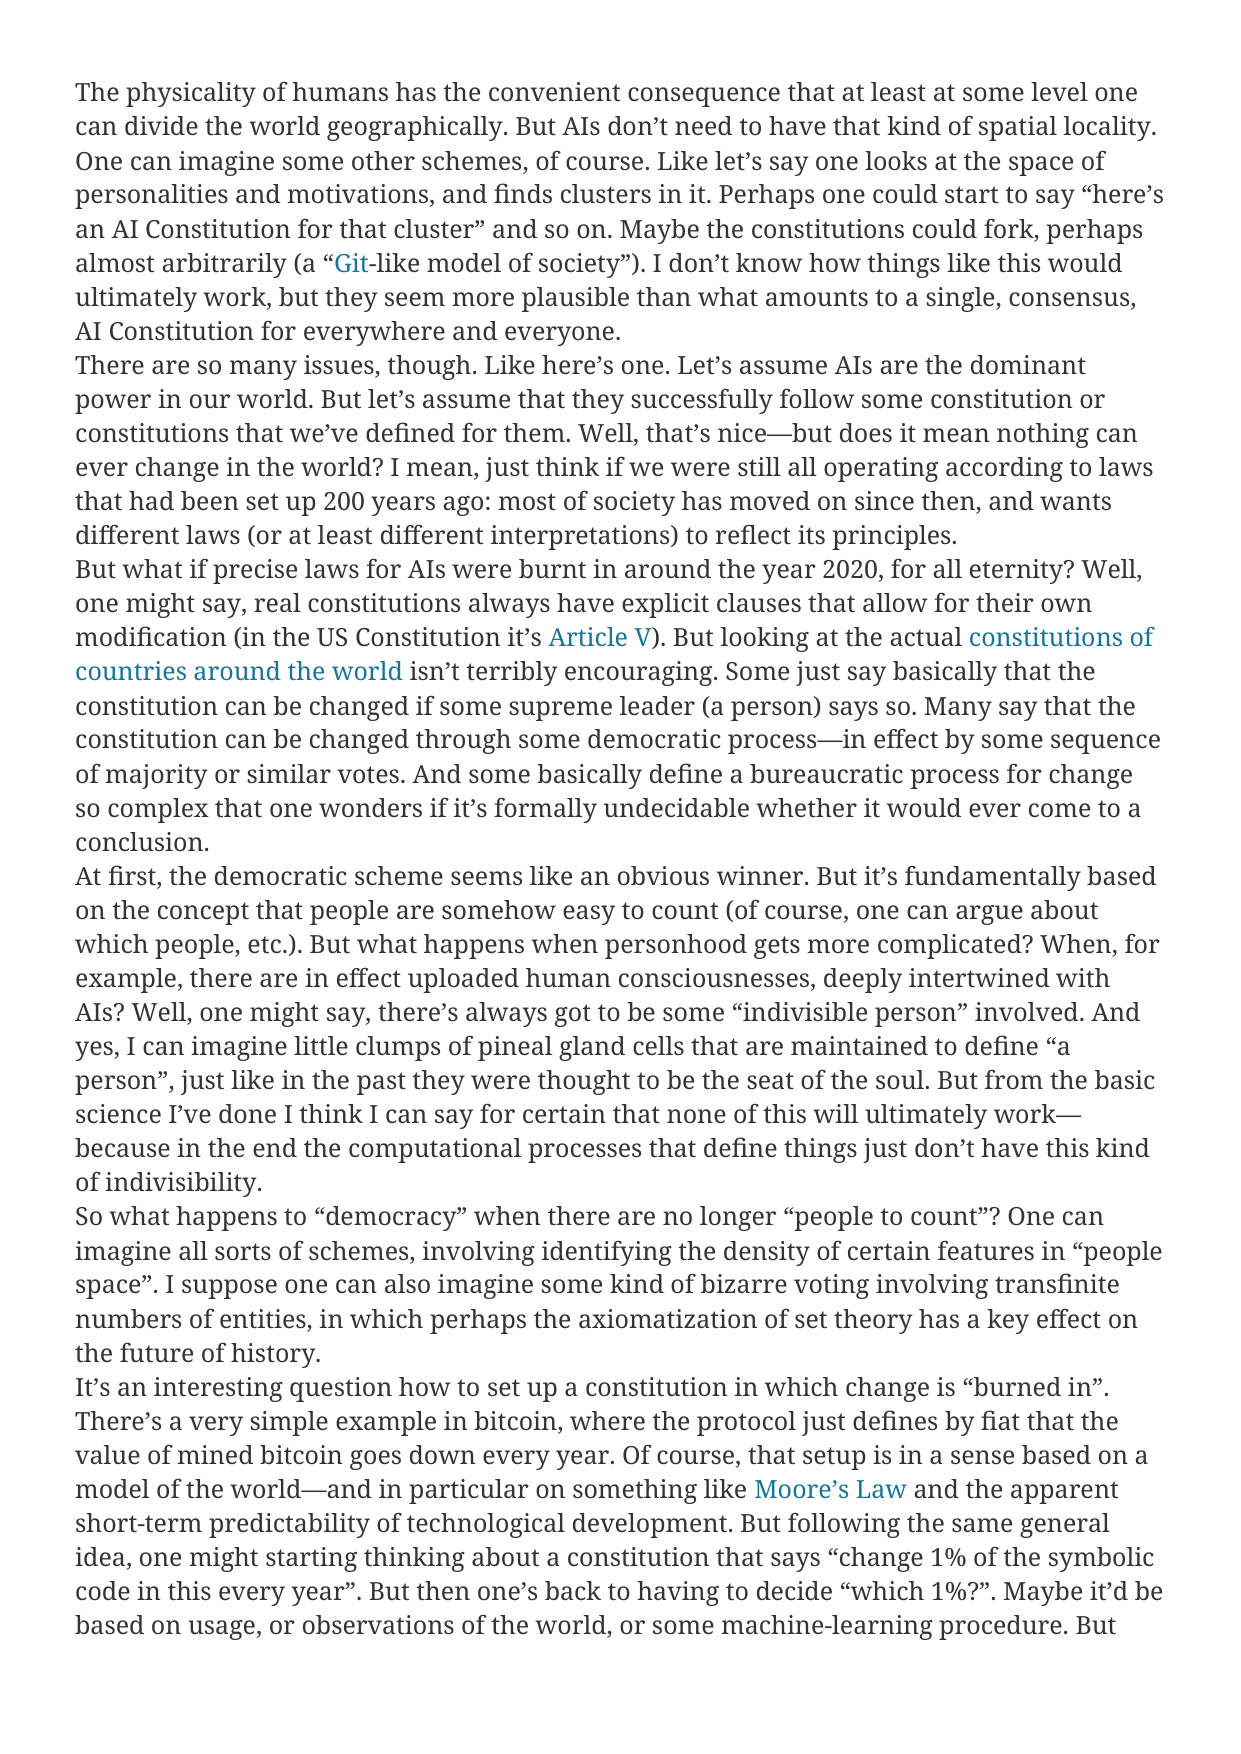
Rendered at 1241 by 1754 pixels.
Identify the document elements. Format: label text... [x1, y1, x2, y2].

text At first, the democratic scheme seems like an obvious winner. But it’s fundamentally based on the concept that people are somehow easy to count (of course, one can argue about which people, etc.). But what happens when personhood gets more complicated? When, for example, there are in effect uploaded human consciousnesses, deeply intertwined with AIs? Well, one might say, there’s always got to be some “indivisible person” involved. And yes, I can imagine little clumps of pineal gland cells that are maintained to define “a person”, just like in the past they were thought to be the seat of the soul. But from the basic science I’ve done I think I can say for certain that none of this will ultimately work—because in the end the computational processes that define things just don’t have this kind of indivisibility. [75, 858, 1165, 1199]
text There are so many issues, though. Like here’s one. Let’s assume AIs are the dominant power in our world. But let’s assume that they successfully follow some constitution or constitutions that we’ve defined for them. Well, that’s nice—but does it mean nothing can ever change in the world? I mean, just think if we were still all operating according to laws that had been set up 200 years ago: most of society has moved on since then, and wants different laws (or at least different interpretations) to reflect its principles. [75, 347, 1165, 552]
text The physicality of humans has the convenient consequence that at least at some level one can divide the world geographically. But AIs don’t need to have that kind of spatial locality. One can imagine some other schemes, of course. Like let’s say one looks at the space of personalities and motivations, and finds clusters in it. Perhaps one could start to say “here’s an AI Constitution for that cluster” and so on. Maybe the constitutions could fork, perhaps almost arbitrarily (a “Git-like model of society”). I don’t know how things like this would ultimately work, but they seem more plausible than what amounts to a single, consensus, AI Constitution for everywhere and everyone. [75, 75, 1165, 347]
text So what happens to “democracy” when there are no longer “people to count”? One can imagine all sorts of schemes, involving identifying the density of certain features in “people space”. I suppose one can also imagine some kind of bizarre voting involving transfinite numbers of entities, in which perhaps the axiomatization of set theory has a key effect on the future of history. [75, 1199, 1165, 1369]
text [75, 1369, 1165, 1642]
text But what if precise laws for AIs were burnt in around the year 2020, for all eternity? Well, one might say, real constitutions always have explicit clauses that allow for their own modification (in the US Constitution it’s Article V). But looking at the actual constitutions of countries around the world isn’t terribly encouraging. Some just say basically that the constitution can be changed if some supreme leader (a person) says so. Many say that the constitution can be changed through some democratic process—in effect by some sequence of majority or similar votes. And some basically define a bureaucratic process for change so complex that one wonders if it’s formally undecidable whether it would ever come to a conclusion. [75, 552, 1165, 858]
